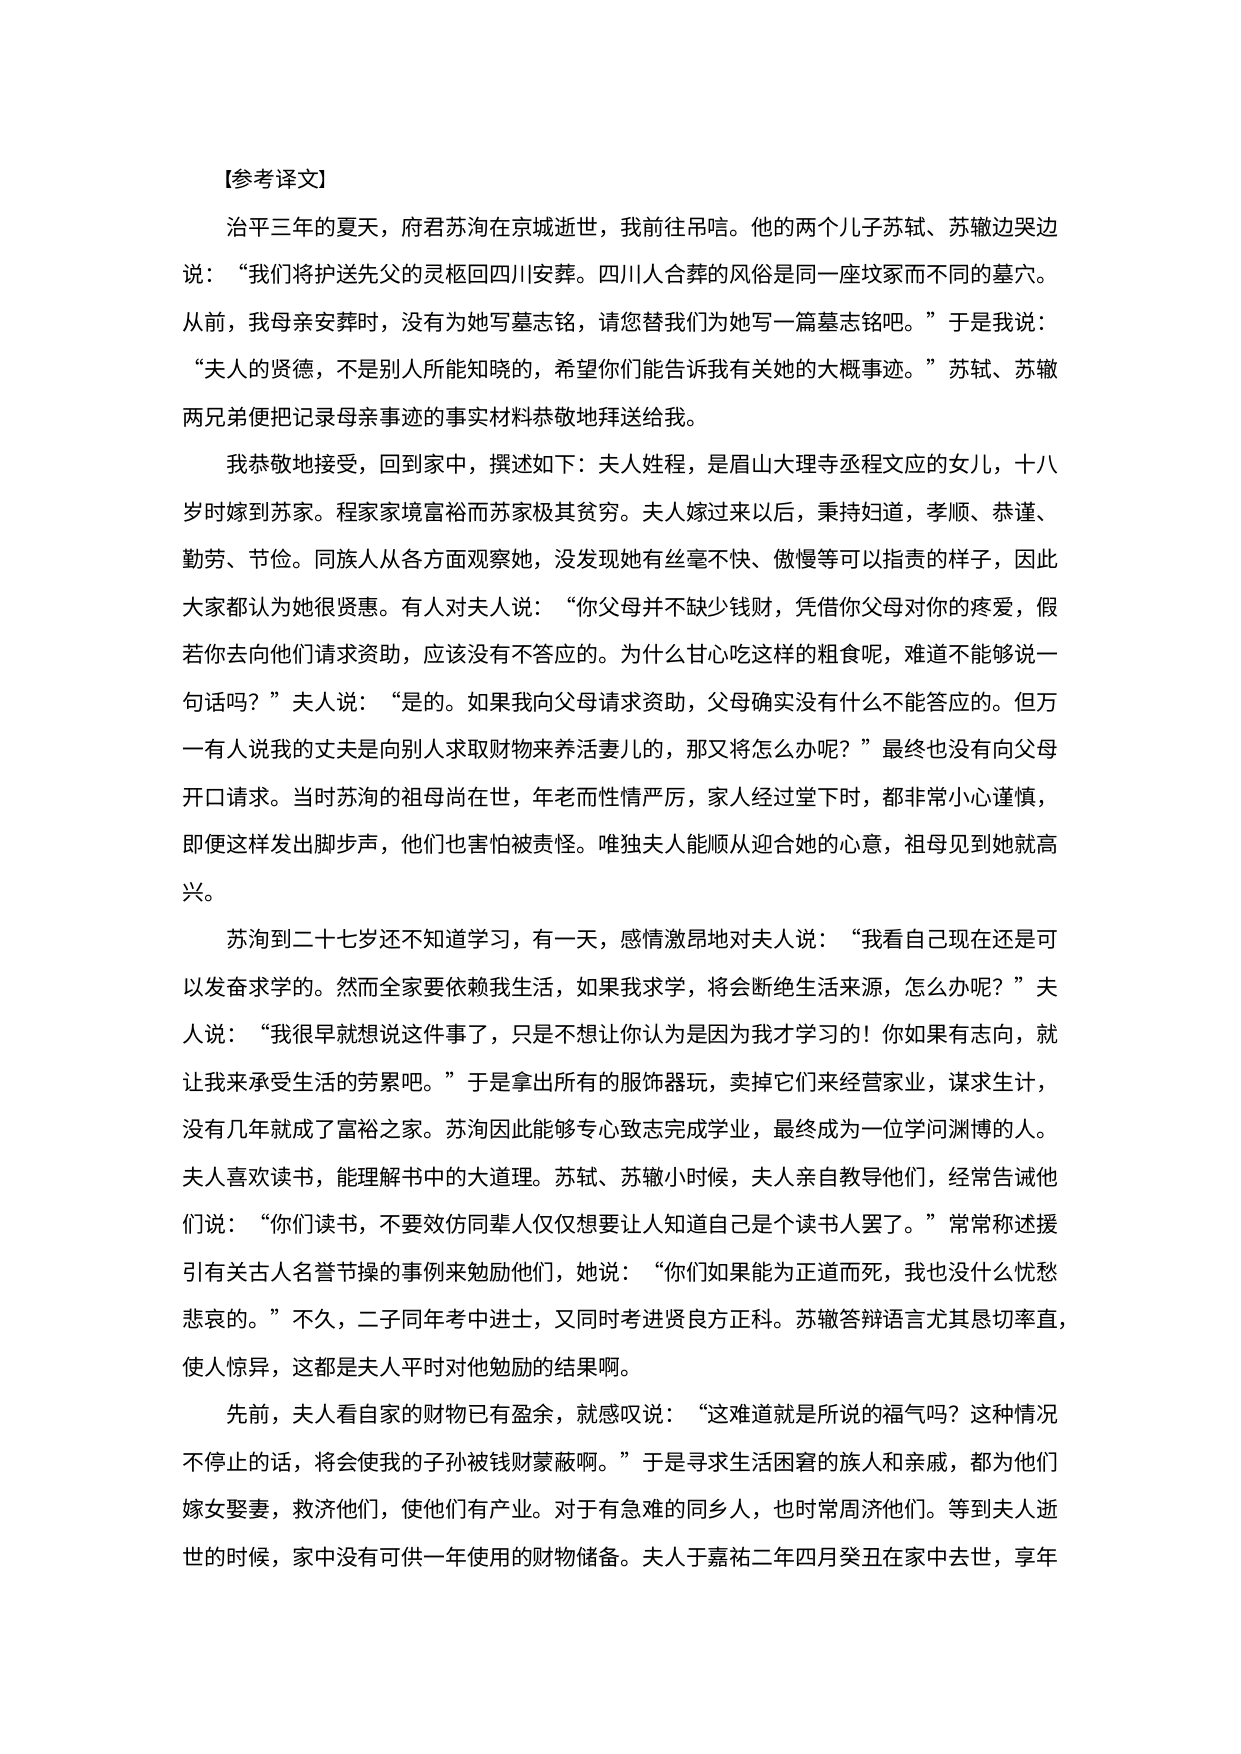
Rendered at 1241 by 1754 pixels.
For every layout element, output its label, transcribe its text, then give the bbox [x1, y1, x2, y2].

picture [319, 170, 325, 188]
text 苏洵到二十七岁还不知道学习，有一天，感情激昂地对夫人说：“我看自己现在还是可以发奋求学的。然而全家要依赖我生活，如果我求学，将会断绝生活来源，怎么办呢？”夫人说：“我很早就想说这件事了，只是不想让你认为是因为我才学习的！你如果有志向，就让我来承受生活的劳累吧。”于是拿出所有的服饰器玩，卖掉它们来经营家业，谋求生计，没有几年就成了富裕之家。苏洵因此能够专心致志完成学业，最终成为一位学问渊博的人。夫人喜欢读书，能理解书中的大道理。苏轼、苏辙小时候，夫人亲自教导他们，经常告诫他们说：“你们读书，不要效仿同辈人仅仅想要让人知道自己是个读书人罢了。”常常称述援引有关古人名誉节操的事例来勉励他们，她说：“你们如果能为正道而死，我也没什么忧愁悲哀的。”不久，二子同年考中进士，又同时考进贤良方正科。苏辙答辩语言尤其恳切率直，使人惊异，这都是夫人平时对他勉励的结果啊。 [183, 922, 1058, 1381]
text 我恭敬地接受，回到家中，撰述如下：夫人姓程，是眉山大理寺丞程文应的女儿，十八岁时嫁到苏家。程家家境富裕而苏家极其贫穷。夫人嫁过来以后，秉持妇道，孝顺、恭谨、勤劳、节俭。同族人从各方面观察她，没发现她有丝毫不快、傲慢等可以指责的样子，因此大家都认为她很贤惠。有人对夫人说：“你父母并不缺少钱财，凭借你父母对你的疼爱，假若你去向他们请求资助，应该没有不答应的。为什么甘心吃这样的粗食呢，难道不能够说一句话吗？”夫人说：“是的。如果我向父母请求资助，父母确实没有什么不能答应的。但万一有人说我的丈夫是向别人求取财物来养活妻儿的，那又将怎么办呢？”最终也没有向父母开口请求。当时苏洵的祖母尚在世，年老而性情严厉，家人经过堂下时，都非常小心谨慎，即便这样发出脚步声，他们也害怕被责怪。唯独夫人能顺从迎合她的心意，祖母见到她就高兴。 [183, 447, 1058, 906]
text 参考译文 [183, 162, 1058, 194]
picture [226, 170, 232, 188]
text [183, 1397, 1058, 1571]
text 治平三年的夏天，府君苏洵在京城逝世，我前往吊唁。他的两个儿子苏轼、苏辙边哭边说：“我们将护送先父的灵柩回四川安葬。四川人合葬的风俗是同一座坟冢而不同的墓穴。从前，我母亲安葬时，没有为她写墓志铭，请您替我们为她写一篇墓志铭吧。”于是我说：“夫人的贤德，不是别人所能知晓的，希望你们能告诉我有关她的大概事迹。”苏轼、苏辙两兄弟便把记录母亲事迹的事实材料恭敬地拜送给我。 [183, 209, 1058, 431]
